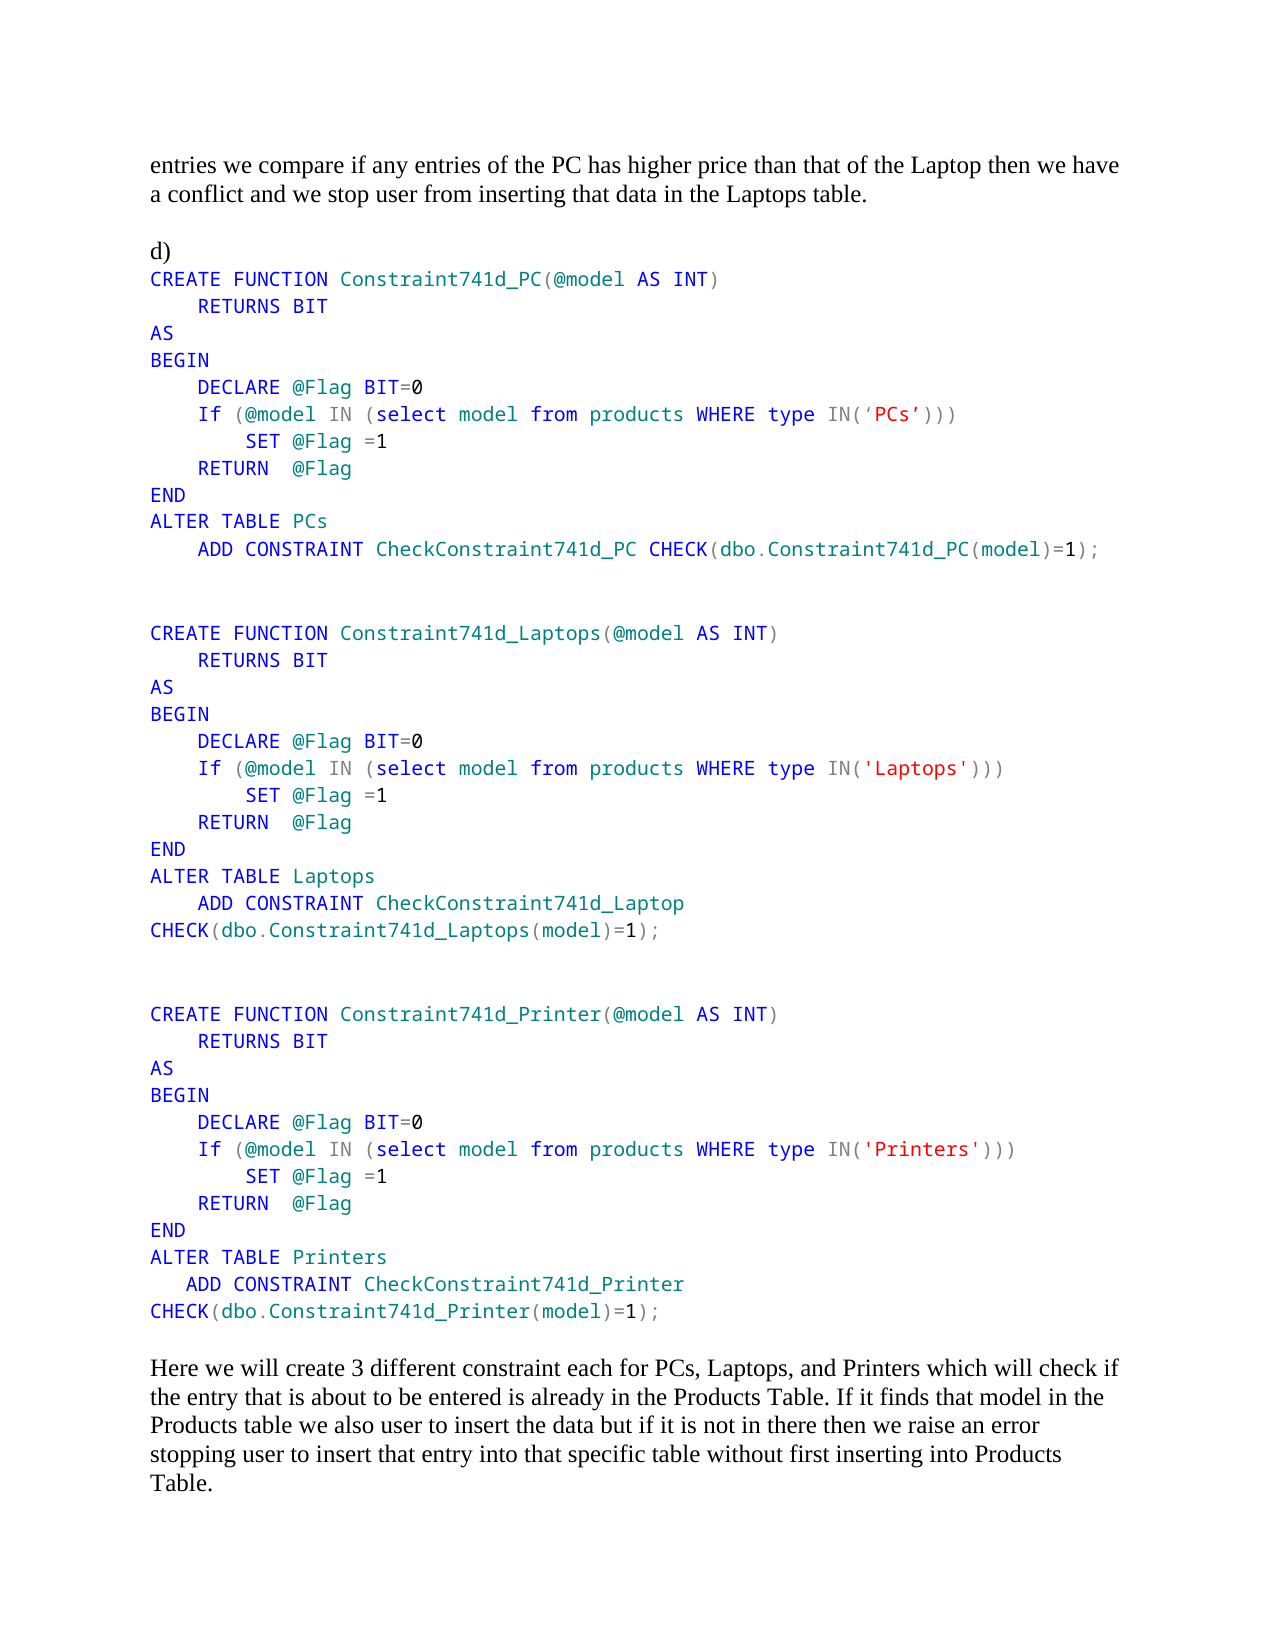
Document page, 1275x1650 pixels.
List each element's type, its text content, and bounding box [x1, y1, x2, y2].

text BEGIN [150, 1081, 1125, 1108]
text END [150, 481, 1125, 508]
text DECLARE @Flag BIT=0 [150, 1108, 1125, 1135]
text RETURN @Flag [150, 1189, 1125, 1216]
text BEGIN [150, 346, 1125, 373]
text ADD CONSTRAINT CheckConstraint741d_Laptop CHECK(dbo.Constraint741d_Laptops(model)=1); [150, 889, 1125, 943]
text RETURN @Flag [150, 808, 1125, 835]
text ADD CONSTRAINT CheckConstraint741d_Printer CHECK(dbo.Constraint741d_Printer(model)=1); [150, 1270, 1125, 1324]
text If (@model IN (select model from products WHERE type IN('Printers'))) [150, 1135, 1125, 1162]
text AS [150, 319, 1125, 346]
text RETURN @Flag [150, 454, 1125, 481]
text AS [150, 673, 1125, 700]
text AS [150, 1054, 1125, 1081]
text ALTER TABLE Laptops [150, 862, 1125, 889]
text RETURNS BIT [150, 646, 1125, 673]
text CREATE FUNCTION Constraint741d_Laptops(@model AS INT) [150, 619, 1125, 646]
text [150, 150, 1125, 207]
text If (@model IN (select model from products WHERE type IN(‘PCs’))) [150, 400, 1125, 427]
text If (@model IN (select model from products WHERE type IN('Laptops'))) [150, 754, 1125, 781]
text ADD CONSTRAINT CheckConstraint741d_PC CHECK(dbo.Constraint741d_PC(model)=1); [150, 535, 1125, 562]
text END [150, 835, 1125, 862]
text SET @Flag =1 [150, 427, 1125, 454]
text END [150, 1216, 1125, 1243]
text Here we will create 3 different constraint each for PCs, Laptops, and Printers which will check if the entry that is about to be entered is already in the Products Table. If it finds that model in the Products table we also user to insert the data but if it is not in there then we raise an error stopping user to insert that entry into that specific table without first inserting into Products Table. [150, 1353, 1125, 1497]
text ALTER TABLE PCs [150, 508, 1125, 535]
text SET @Flag =1 [150, 781, 1125, 808]
text d) [150, 236, 1125, 265]
text RETURNS BIT [150, 1027, 1125, 1054]
text CREATE FUNCTION Constraint741d_PC(@model AS INT) [150, 265, 1125, 292]
text DECLARE @Flag BIT=0 [150, 373, 1125, 400]
text DECLARE @Flag BIT=0 [150, 727, 1125, 754]
text RETURNS BIT [150, 292, 1125, 319]
text ALTER TABLE Printers [150, 1243, 1125, 1270]
text BEGIN [150, 700, 1125, 727]
text CREATE FUNCTION Constraint741d_Printer(@model AS INT) [150, 1001, 1125, 1027]
text SET @Flag =1 [150, 1162, 1125, 1189]
